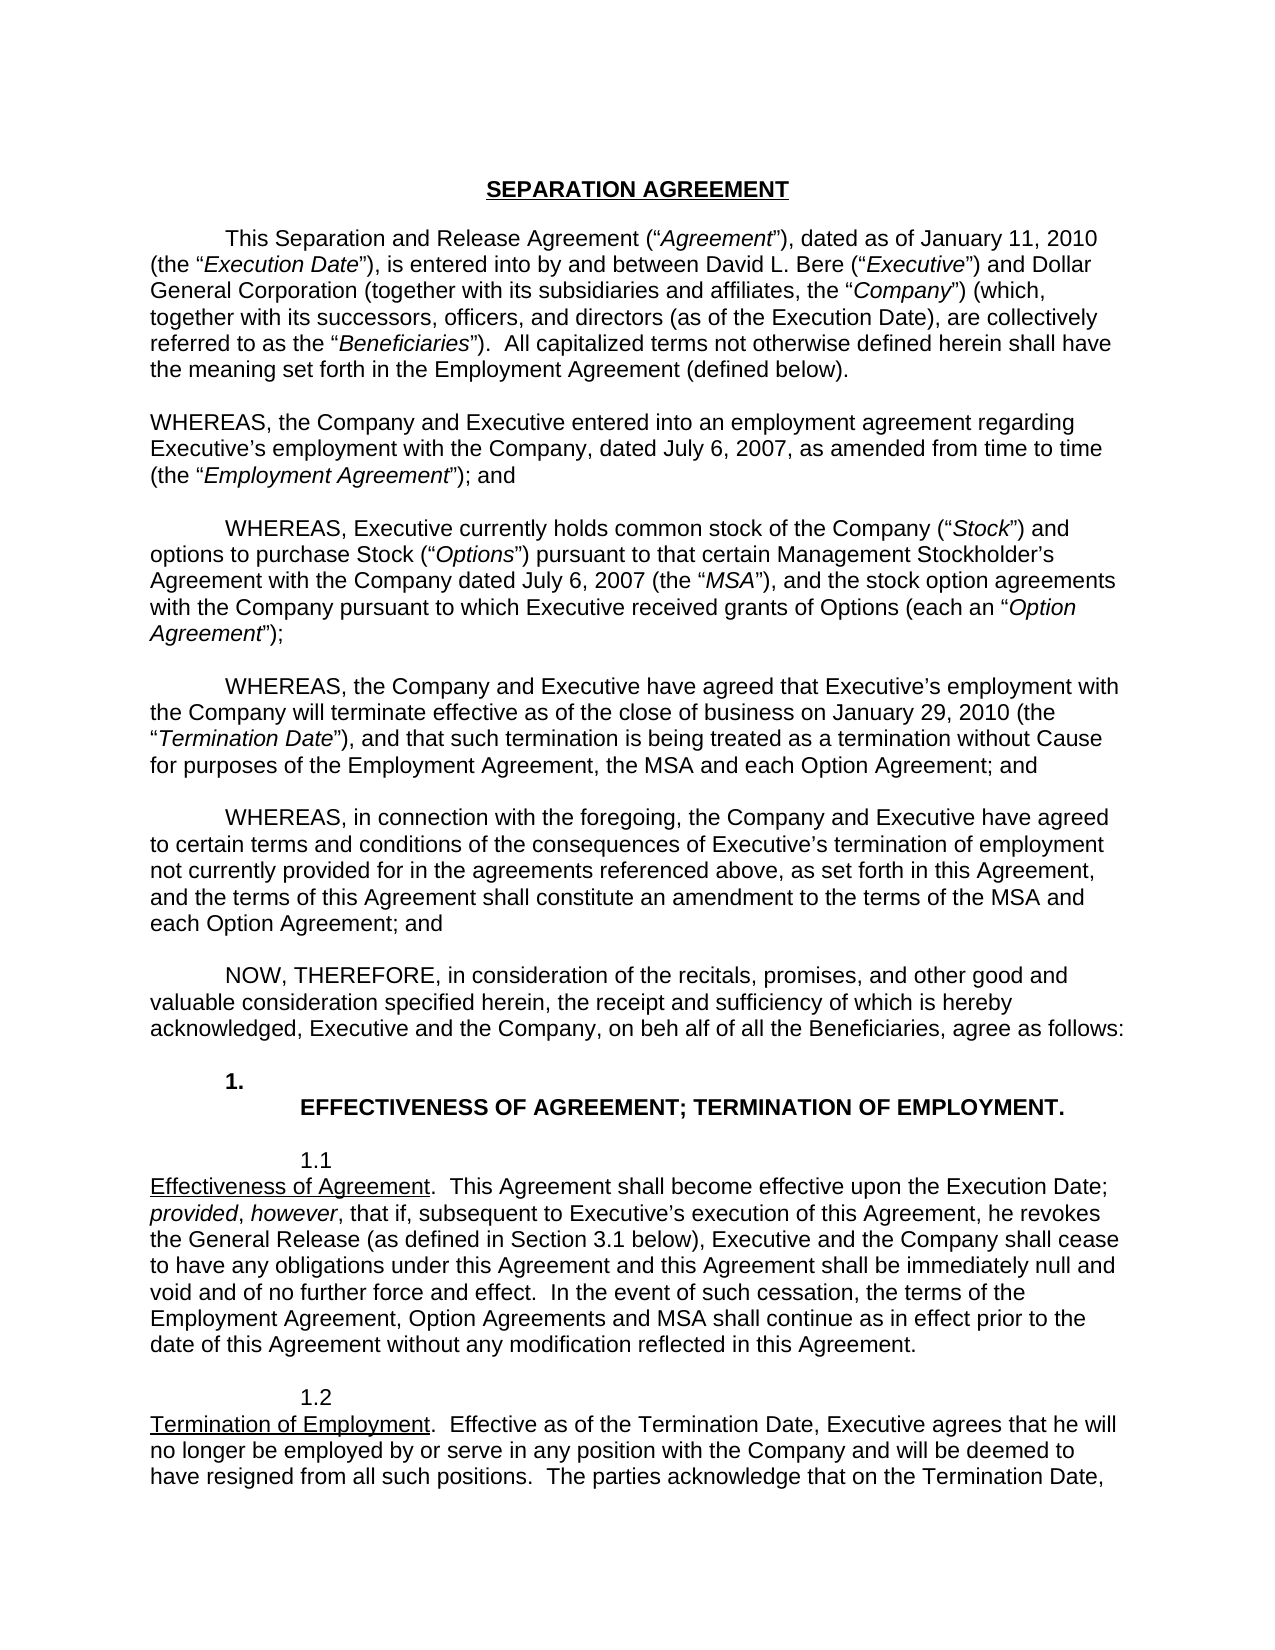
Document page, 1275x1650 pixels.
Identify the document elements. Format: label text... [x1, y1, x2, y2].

text WHEREAS, the Company and Executive have agreed that Executive’s employment with the Company will terminate effective as of the close of business on January 29, 2010 (the “Termination Date”), and that such termination is being treated as a termination without Cause for purposes of the Employment Agreement, the MSA and each Option Agreement; and [150, 673, 1125, 778]
text 1. [150, 1068, 1125, 1094]
text EFFECTIVENESS OF AGREEMENT; TERMINATION OF EMPLOYMENT. [300, 1094, 1125, 1121]
text NOW, THEREFORE, in consideration of the recitals, promises, and other good and valuable consideration specified herein, the receipt and sufficiency of which is hereby acknowledged, Executive and the Company, on beh alf of all the Beneficiaries, agree as follows: [150, 962, 1125, 1042]
text WHEREAS, Executive currently holds common stock of the Company (“Stock”) and options to purchase Stock (“Options”) pursuant to that certain Management Stockholder’s Agreement with the Company dated July 6, 2007 (the “MSA”), and the stock option agreements with the Company pursuant to which Executive received grants of Options (each an “Option Agreement”); [150, 514, 1125, 646]
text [150, 1411, 1125, 1489]
text SEPARATION AGREEMENT [150, 176, 1125, 203]
text This Separation and Release Agreement (“Agreement”), dated as of January 11, 2010 (the “Execution Date”), is entered into by and between David L. Bere (“Executive”) and Dollar General Corporation (together with its subsidiaries and affiliates, the “Company”) (which, together with its successors, officers, and directors (as of the Execution Date), are collectively referred to as the “Beneficiaries”). All capitalized terms not otherwise defined herein shall have the meaning set forth in the Employment Agreement (defined below). [150, 224, 1125, 383]
text Effectiveness of Agreement. This Agreement shall become effective upon the Execution Date; provided, however, that if, subsequent to Executive’s execution of this Agreement, he revokes the General Release (as defined in Section 3.1 below), Executive and the Company shall cease to have any obligations under this Agreement and this Agreement shall be immediately null and void and of no further force and effect. In the event of such cessation, the terms of the Employment Agreement, Option Agreements and MSA shall continue as in effect prior to the date of this Agreement without any modification reflected in this Agreement. [150, 1173, 1125, 1358]
text WHEREAS, the Company and Executive entered into an employment agreement regarding Executive’s employment with the Company, dated July 6, 2007, as amended from time to time (the “Employment Agreement”); and [150, 409, 1125, 488]
text 1.2 [150, 1384, 1125, 1411]
text 1.1 [150, 1147, 1125, 1173]
text WHEREAS, in connection with the foregoing, the Company and Executive have agreed to certain terms and conditions of the consequences of Executive’s termination of employment not currently provided for in the agreements referenced above, as set forth in this Agreement, and the terms of this Agreement shall constitute an amendment to the terms of the MSA and each Option Agreement; and [150, 804, 1125, 936]
